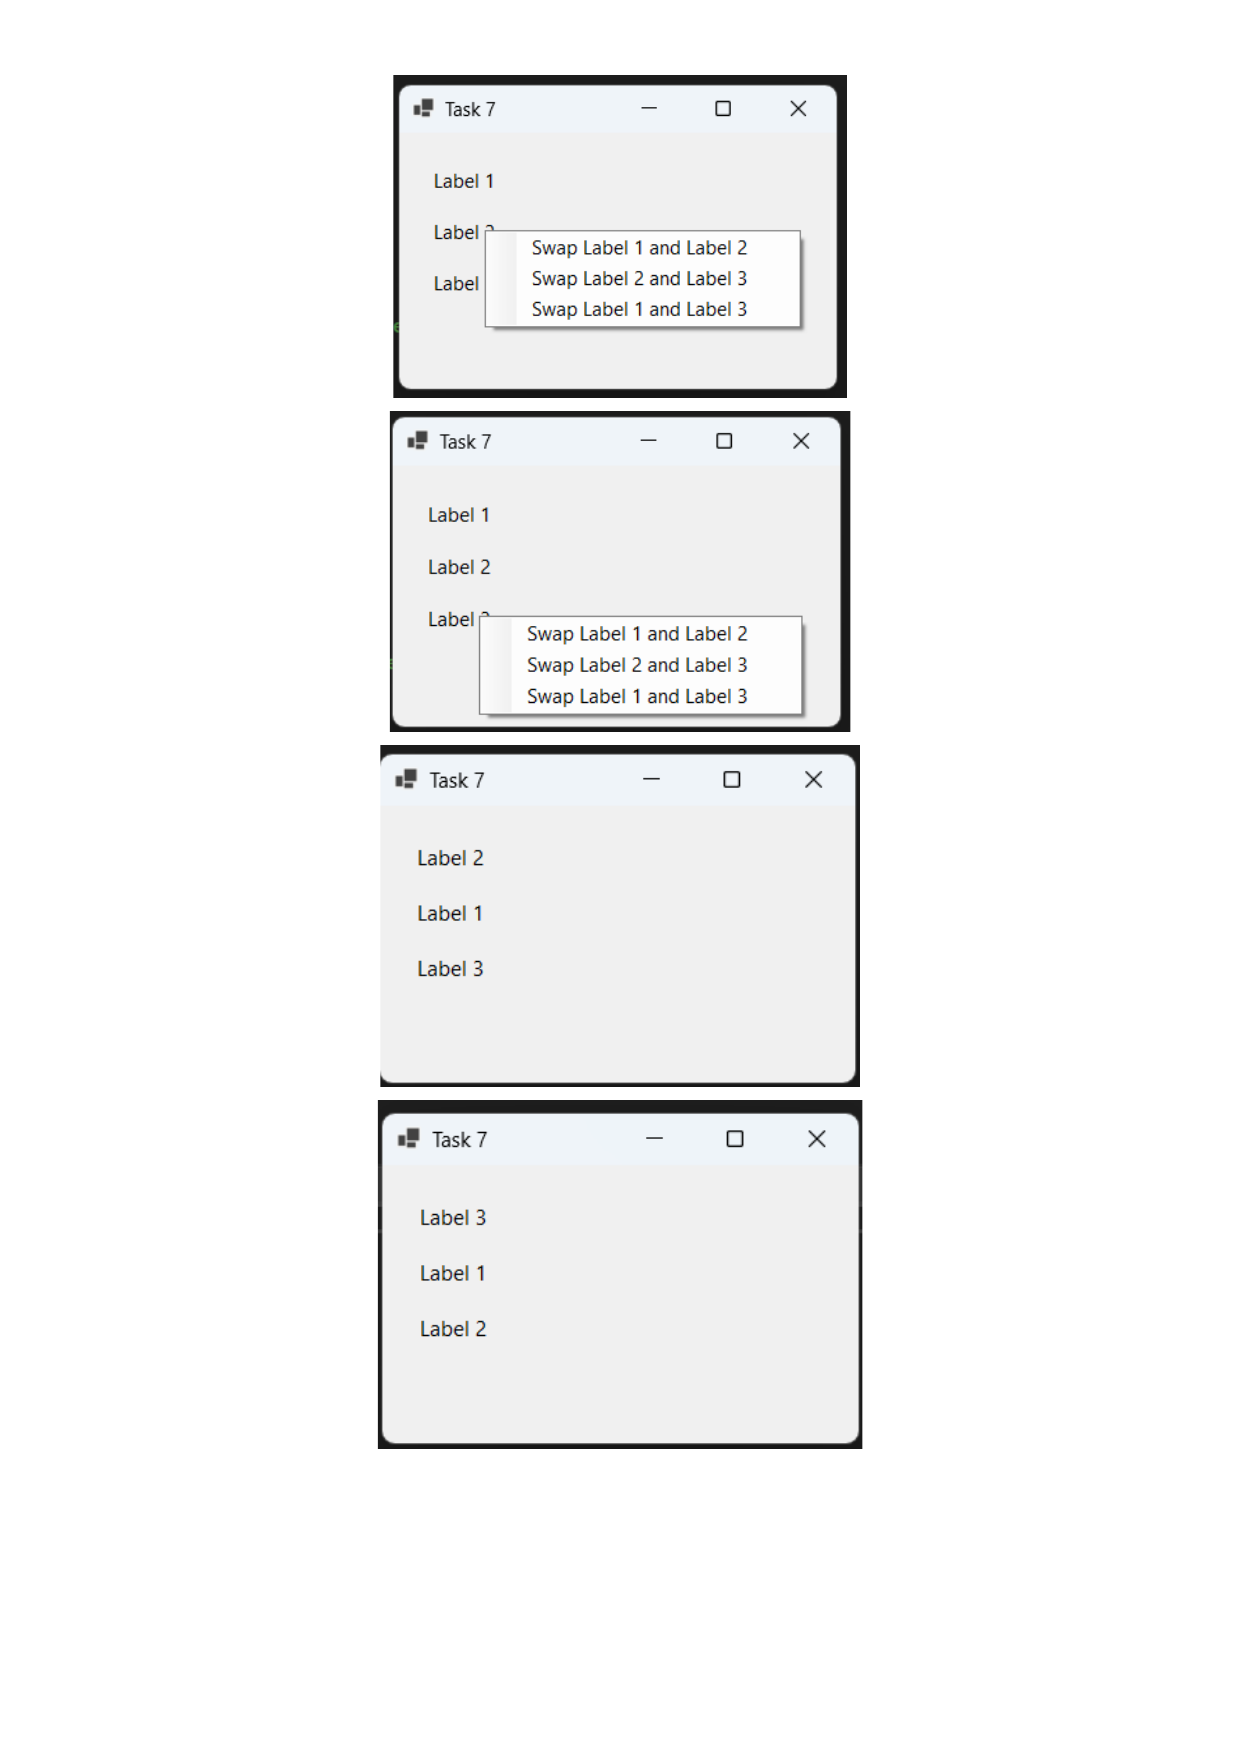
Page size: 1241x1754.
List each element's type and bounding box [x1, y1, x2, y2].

picture [377, 1100, 863, 1449]
picture [380, 745, 860, 1087]
picture [389, 411, 851, 732]
picture [393, 75, 847, 398]
